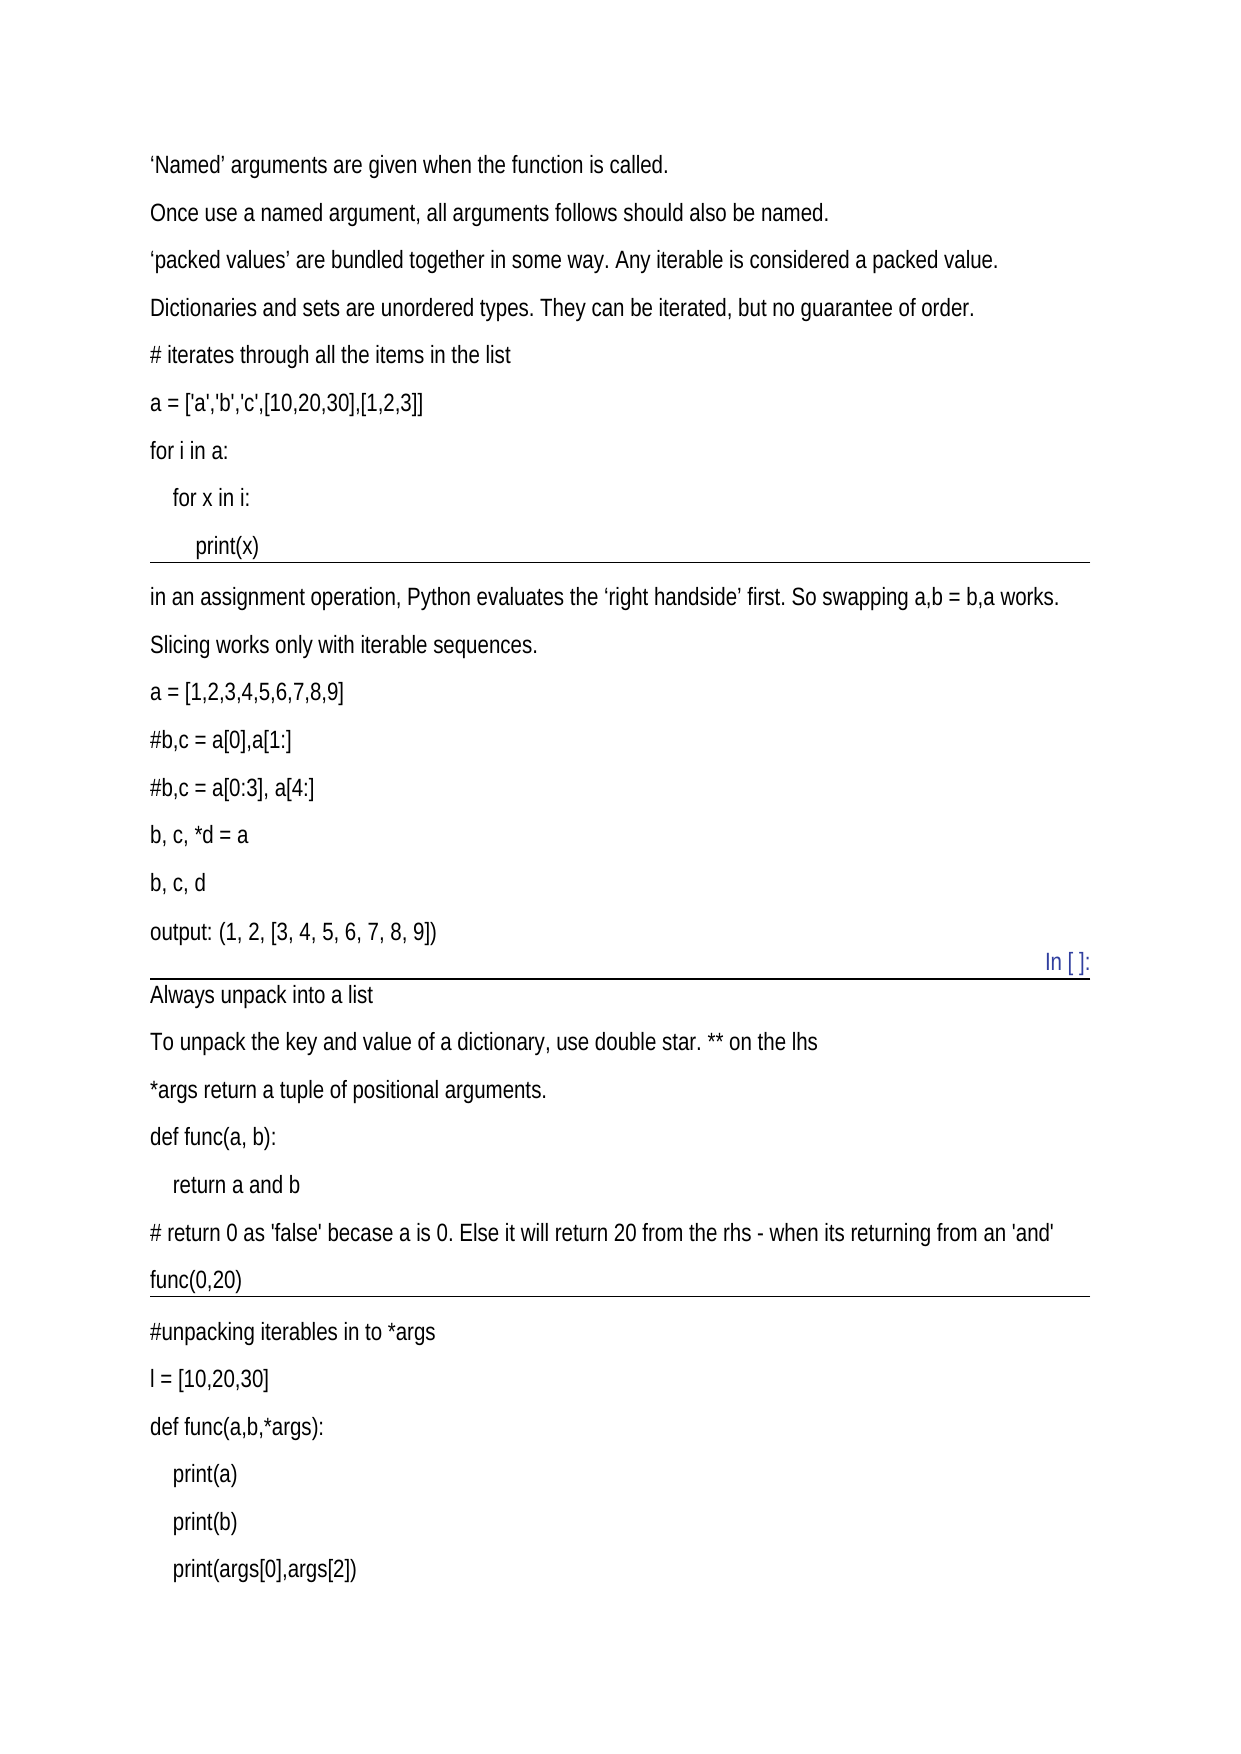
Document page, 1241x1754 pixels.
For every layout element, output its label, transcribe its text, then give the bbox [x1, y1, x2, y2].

text # return 0 as 'false' becase a is 0. Else it will return 20 from the rhs - when its returning from an 'and' [150, 1218, 1090, 1246]
text To unpack the key and value of a dictionary, use double star. ** on the lhs [150, 1027, 1090, 1056]
text output: (1, 2, [3, 4, 5, 6, 7, 8, 9]) [150, 915, 1090, 946]
text Always unpack into a list [150, 980, 1090, 1008]
text # iterates through all the items in the list [150, 340, 1090, 369]
text def func(a,b,*args): [150, 1412, 1090, 1440]
text ‘Named’ arguments are given when the function is called. [150, 150, 1090, 179]
text return a and b [150, 1170, 1090, 1199]
text print(x) [150, 531, 1090, 562]
text print(b) [150, 1507, 1090, 1536]
text a = ['a','b','c',[10,20,30],[1,2,3]] [150, 388, 1090, 417]
text Dictionaries and sets are unordered types. They can be iterated, but no guarantee of order. [150, 293, 1090, 321]
text for x in i: [150, 483, 1090, 512]
text #unpacking iterables in to *args [150, 1316, 1090, 1345]
text #b,c = a[0:3], a[4:] [150, 772, 1090, 801]
text l = [10,20,30] [150, 1364, 1090, 1393]
text def func(a, b): [150, 1122, 1090, 1151]
text a = [1,2,3,4,5,6,7,8,9] [150, 677, 1090, 706]
text #b,c = a[0],a[1:] [150, 725, 1090, 753]
text print(args[0],args[2]) [150, 1554, 1090, 1583]
text func(0,20) [150, 1265, 1090, 1296]
text b, c, d [150, 868, 1090, 896]
text for i in a: [150, 436, 1090, 464]
text Slicing works only with iterable sequences. [150, 630, 1090, 658]
text ‘packed values’ are bundled together in some way. Any iterable is considered a packed value. [150, 245, 1090, 274]
text b, c, *d = a [150, 820, 1090, 849]
text *args return a tuple of positional arguments. [150, 1075, 1090, 1103]
text Once use a named argument, all arguments follows should also be named. [150, 198, 1090, 226]
text print(a) [150, 1459, 1090, 1488]
text In [ ]: [150, 946, 1090, 978]
text in an assignment operation, Python evaluates the ‘right handside’ first. So swapping a,b = b,a works. [150, 582, 1090, 611]
